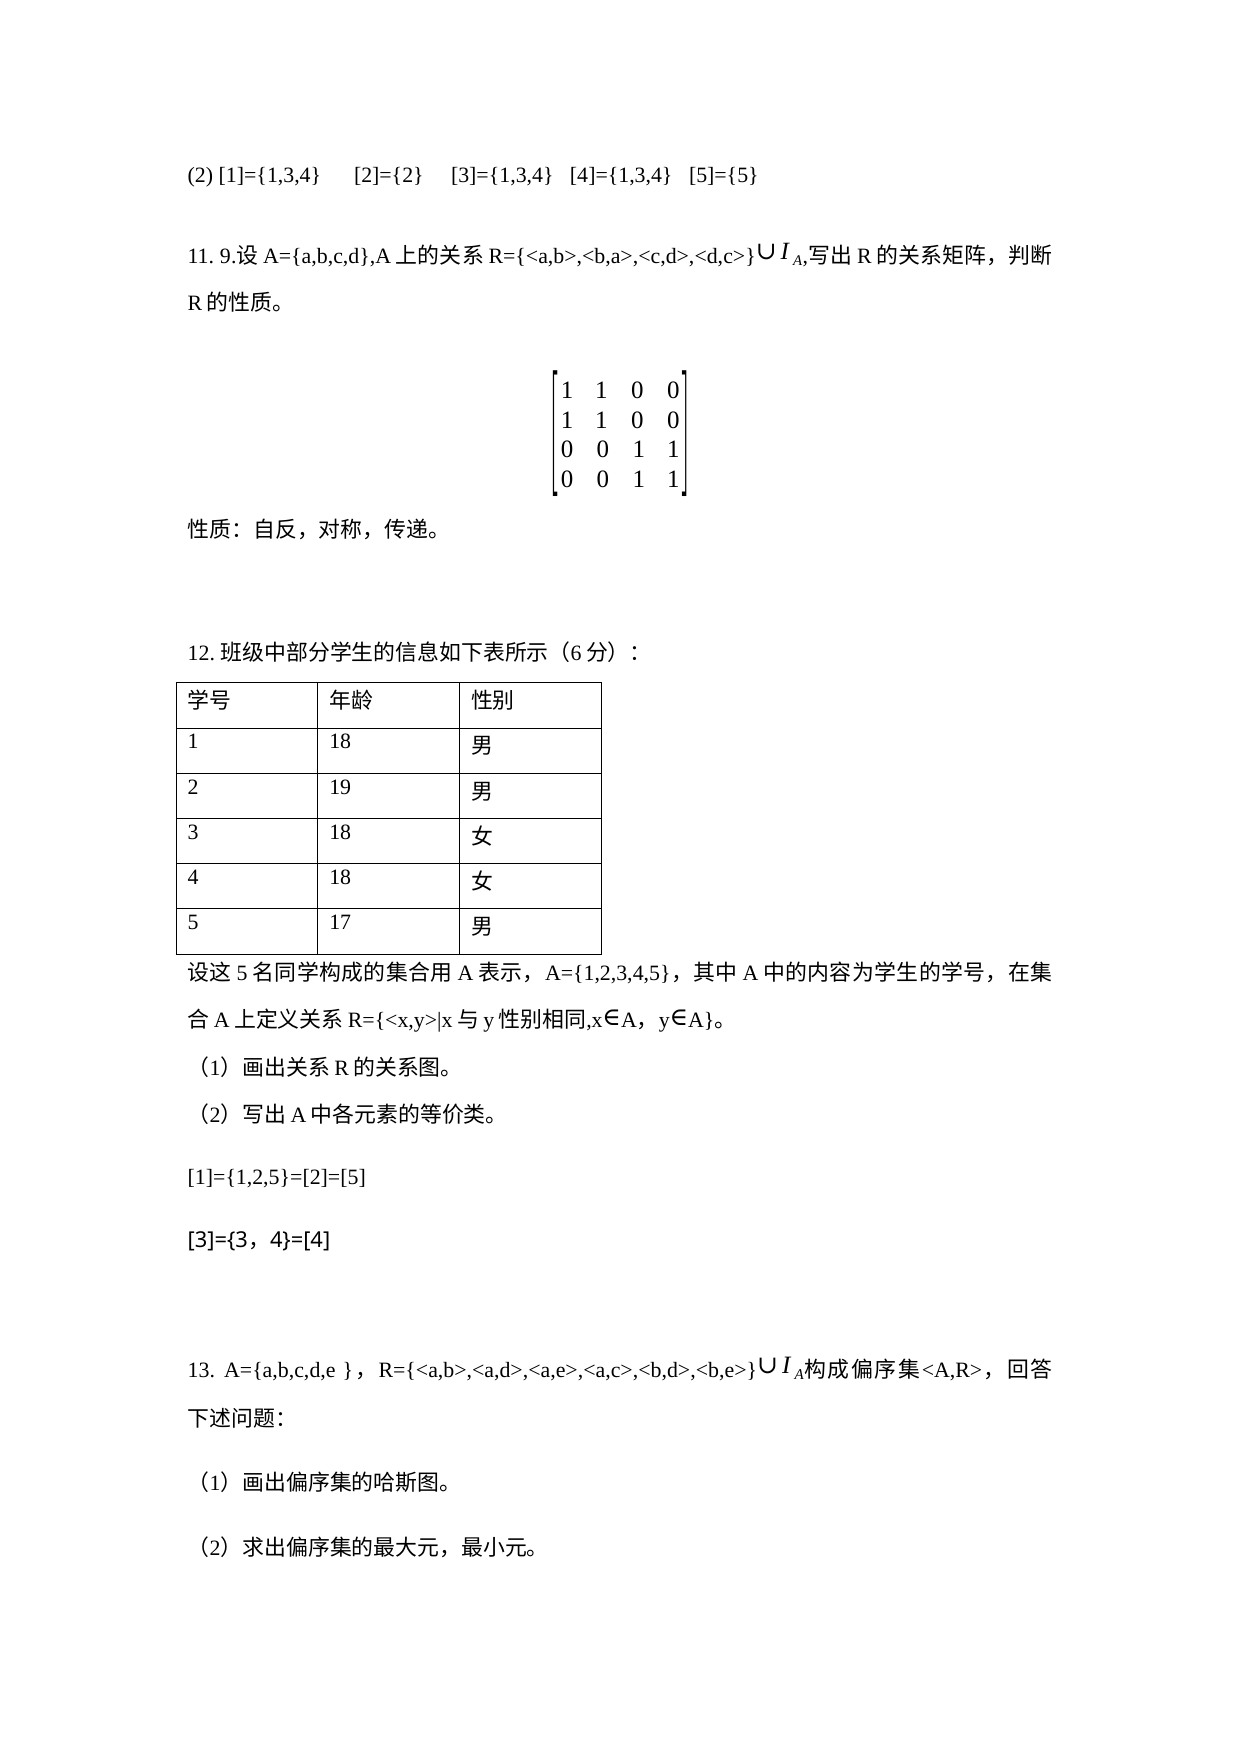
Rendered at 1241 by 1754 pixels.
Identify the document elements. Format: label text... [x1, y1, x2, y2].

text （1）画出关系R的关系图。 [187, 1049, 1053, 1081]
text （2）求出偏序集的最大元，最小元。 [187, 1529, 1053, 1562]
text （2）写出A中各元素的等价类。 [187, 1097, 1053, 1129]
text 12. 班级中部分学生的信息如下表所示（6分）： [187, 635, 1053, 666]
text 性质：自反，对称，传递。 [187, 512, 1053, 543]
text (2) [1]={1,3,4} [2]={2} [3]={1,3,4} [4]={1,3,4} [5]={5} [187, 162, 1053, 187]
table_cell 男 [460, 909, 601, 953]
table_cell 17 [318, 909, 459, 953]
table_header 年龄 [318, 683, 459, 727]
text 13. A={a,b,c,d,e }，R={<a,b>,<a,d>,<a,e>,<a,c>,<b,d>,<b,e>}构成偏序集<A,R>，回答下述问题： [187, 1352, 1053, 1433]
text （1）画出偏序集的哈斯图。 [187, 1465, 1053, 1497]
text 11. 9.设A={a,b,c,d},A上的关系R={<a,b>,<b,a>,<c,d>,<d,c>},写出R的关系矩阵，判断R的性质。 [187, 238, 1053, 317]
table_cell 19 [318, 774, 459, 818]
table_cell 5 [177, 909, 317, 953]
table_cell 女 [460, 864, 601, 908]
table_cell 18 [318, 864, 459, 908]
table_cell 1 [177, 729, 317, 773]
table_cell 4 [177, 864, 317, 908]
table_header 学号 [177, 683, 317, 727]
table_cell 18 [318, 729, 459, 773]
table_header 性别 [460, 683, 601, 727]
table_cell 2 [177, 774, 317, 818]
table_cell 18 [318, 819, 459, 863]
table_cell 3 [177, 819, 317, 863]
text [1]={1,2,5}=[2]=[5] [187, 1161, 1053, 1193]
table_cell 女 [460, 819, 601, 863]
text 设这5名同学构成的集合用A表示，A={1,2,3,4,5}，其中A中的内容为学生的学号，在集合A上定义关系R={<x,y>|x与y性别相同,xA，yA}。 [187, 954, 1053, 1034]
table_cell 男 [460, 774, 601, 818]
table_cell 男 [460, 729, 601, 773]
text [3]={3，4}=[4] [187, 1222, 1053, 1254]
